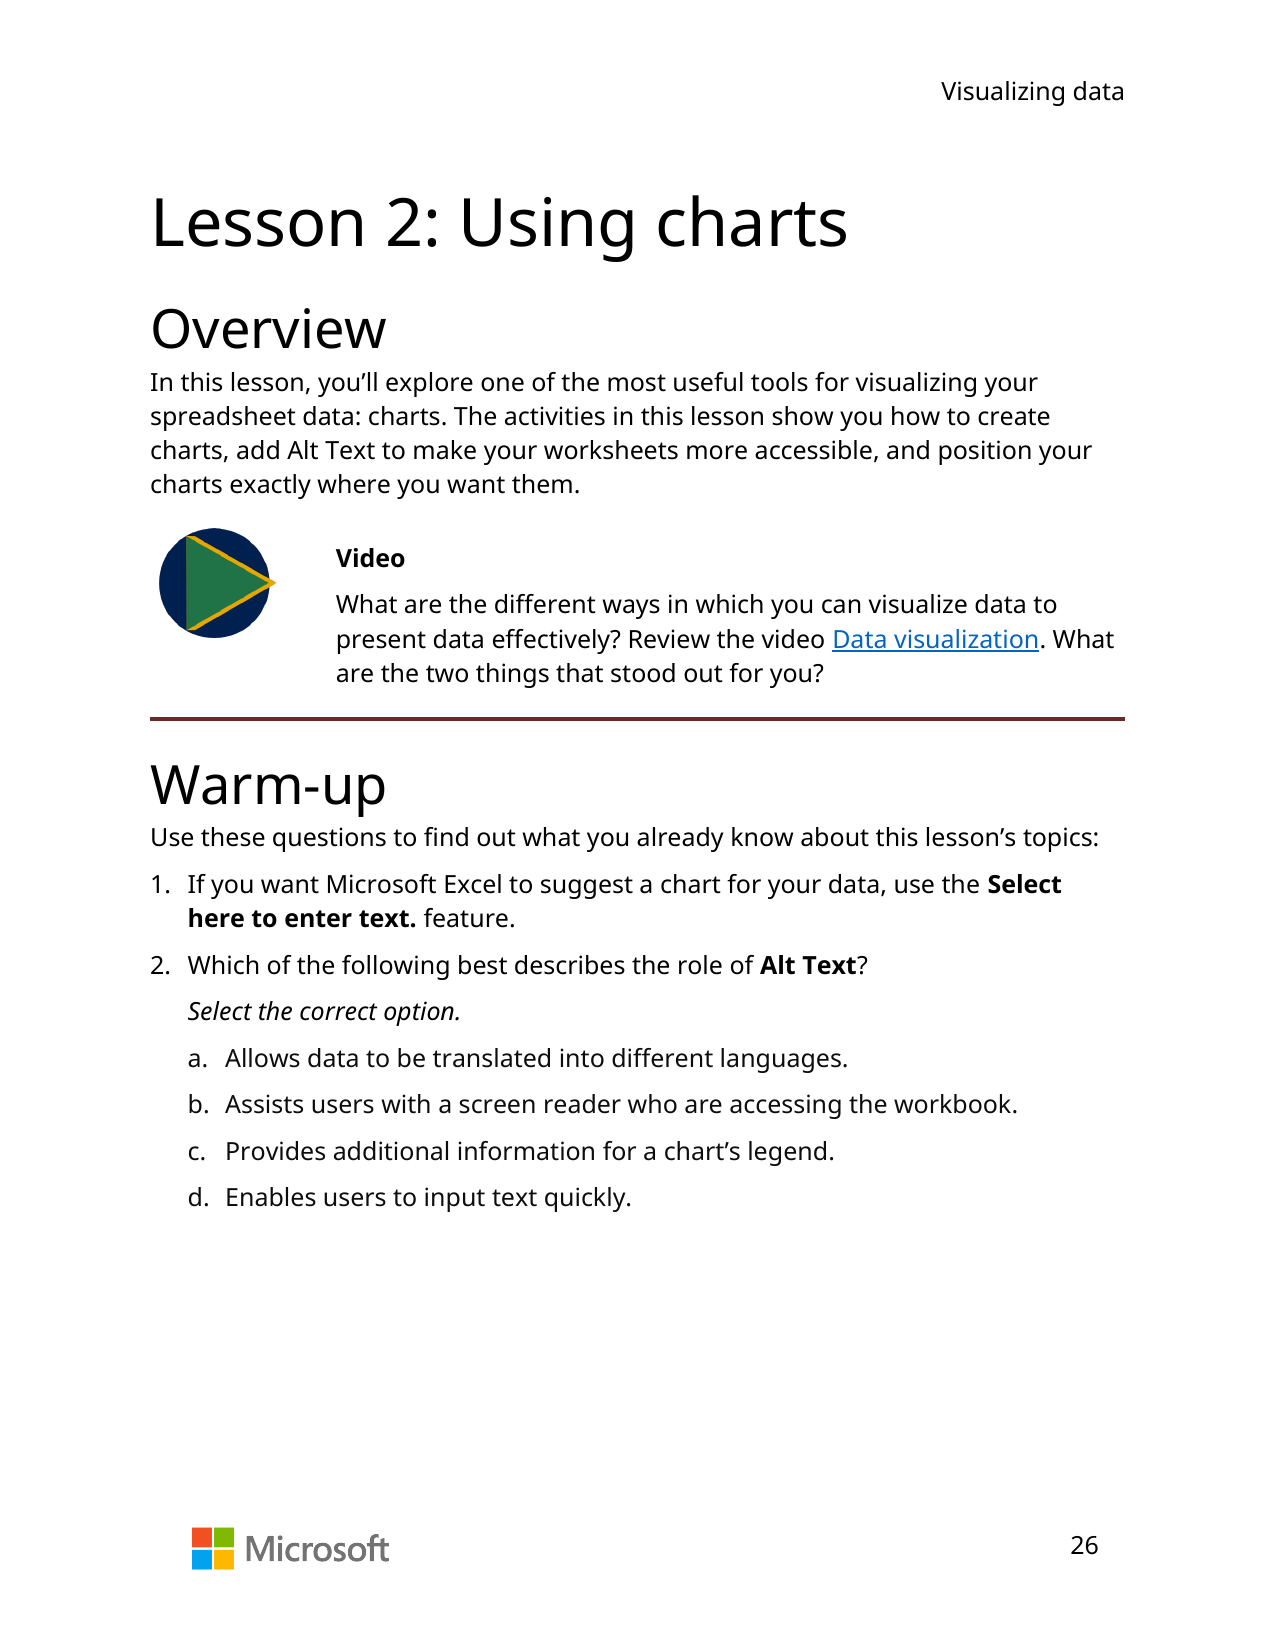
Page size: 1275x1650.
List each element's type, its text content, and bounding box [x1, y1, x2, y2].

subtitle Lesson 2: Using charts [150, 175, 1125, 266]
text Use these questions to find out what you already know about this lesson’s topics: [150, 820, 1125, 854]
list If you want Microsoft Excel to suggest a chart for your data, use the feature. [150, 867, 1125, 935]
text In this lesson, you’ll explore one of the most useful tools for visualizing your spreadsheet data: charts. The activities in this lesson show you how to create charts, add Alt Text to make your worksheets more accessible, and position your charts exactly where you want them. [150, 364, 1125, 501]
list Provides additional information for a chart’s legend. [187, 1133, 1125, 1168]
list Allows data to be translated into different languages. [187, 1040, 1125, 1074]
table_header Video What are the different ways in which you can visualize data to present data effectively? Review the video Data visualization. What are the two things that stood out for you? [327, 513, 1125, 717]
picture [150, 1520, 431, 1576]
list Which of the following best describes the role of Alt Text? [150, 947, 1125, 981]
list Enables users to input text quickly. [187, 1180, 1125, 1214]
text Select the correct option. [187, 994, 1125, 1028]
subtitle Overview [150, 291, 1125, 364]
subtitle Warm-up [150, 746, 1125, 820]
list Assists users with a screen reader who are accessing the workbook. [187, 1087, 1125, 1121]
table_header [150, 513, 327, 717]
picture [158, 528, 277, 638]
